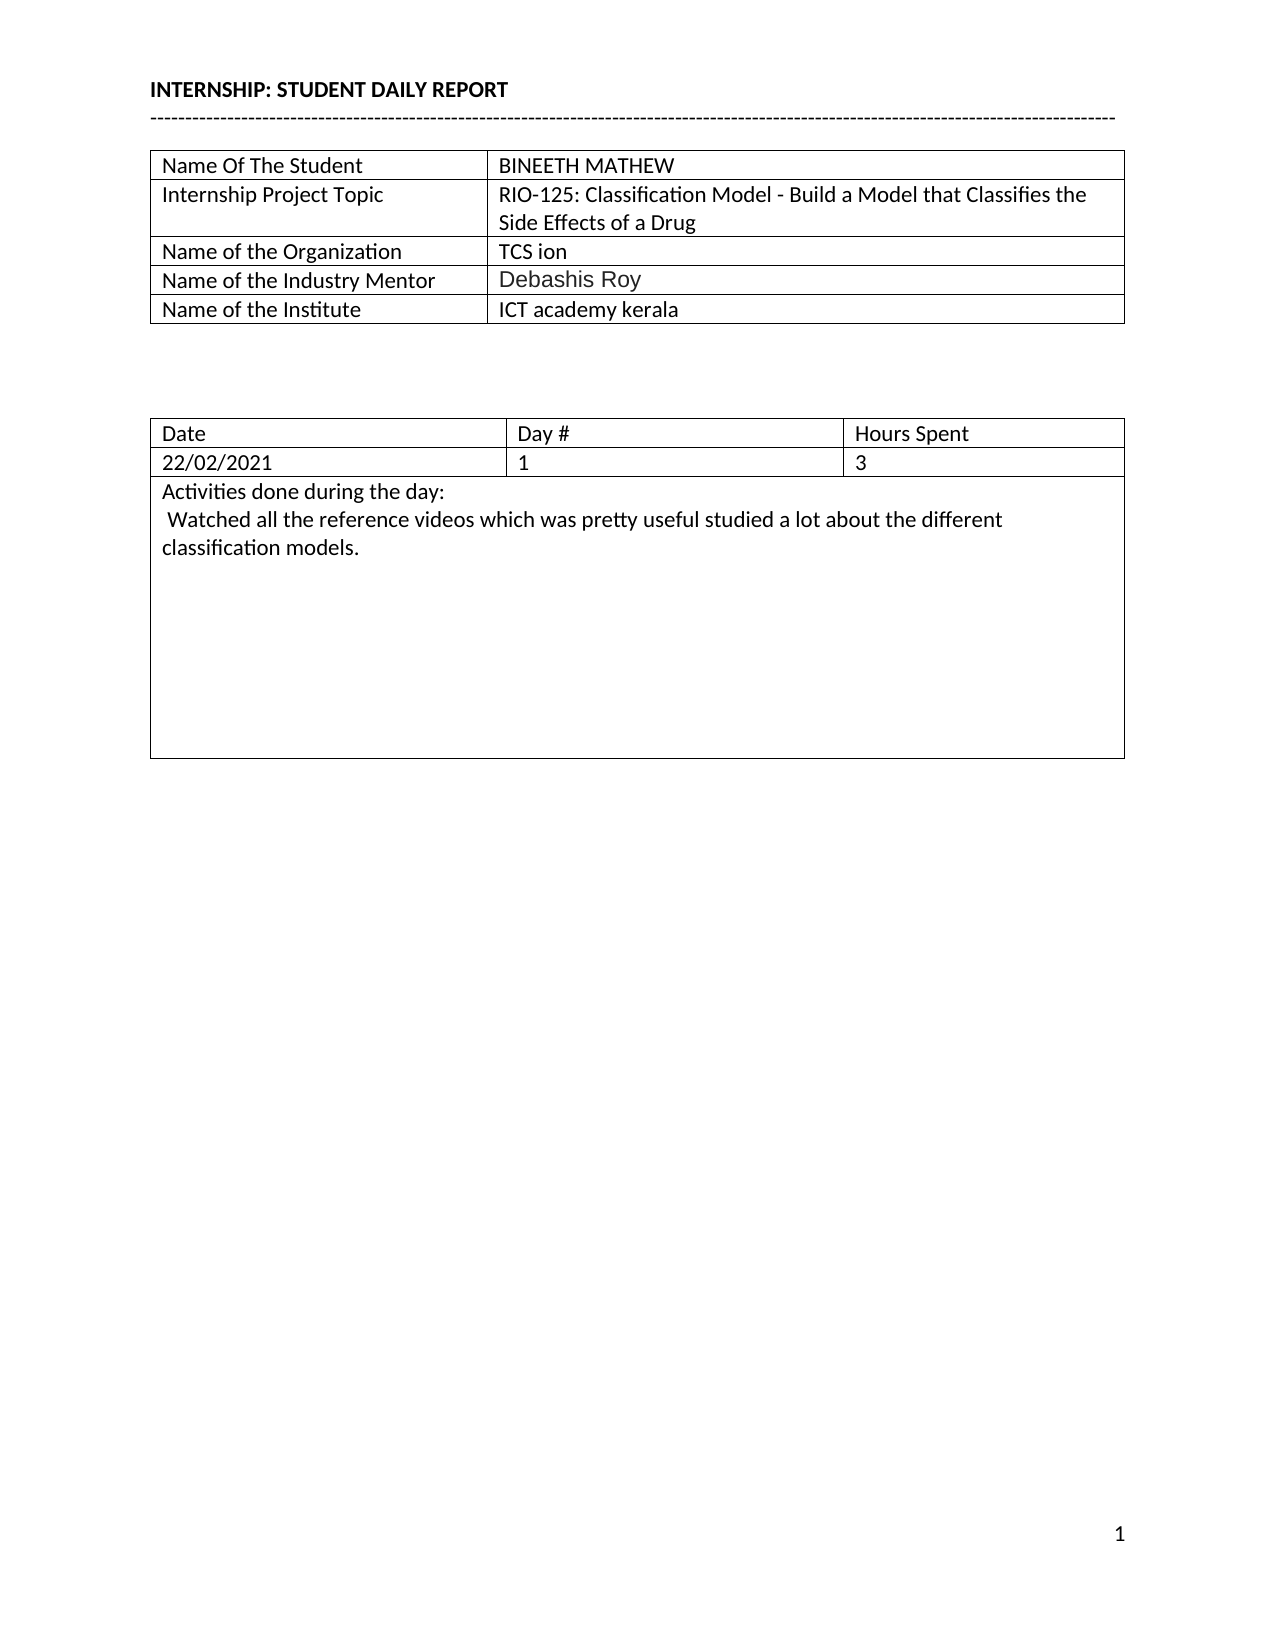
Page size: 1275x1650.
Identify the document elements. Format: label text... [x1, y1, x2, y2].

table_cell Name of the Industry Mentor [151, 266, 487, 294]
table_cell TCS ion [488, 237, 1124, 265]
table_header Day # [507, 419, 843, 447]
table_header Date [151, 419, 506, 447]
table_header BINEETH MATHEW [488, 151, 1124, 179]
table_cell Internship Project Topic [151, 180, 487, 236]
table_header Hours Spent [844, 419, 1124, 447]
table_cell 3 [844, 448, 1124, 476]
table_cell 22/02/2021 [151, 448, 506, 476]
table_cell Activities done during the day: Watched all the reference videos which was pretty useful studied a lot about the different classification models. [151, 477, 1124, 757]
table_cell RIO-125: Classification Model - Build a Model that Classifies the Side Effects of a Drug [488, 180, 1124, 236]
table_header Name Of The Student [151, 151, 487, 179]
table_cell ICT academy kerala [488, 295, 1124, 323]
table_cell Name of the Organization [151, 237, 487, 265]
table_cell 1 [507, 448, 843, 476]
table_cell Name of the Institute [151, 295, 487, 323]
table_cell Debashis Roy [488, 266, 1124, 294]
